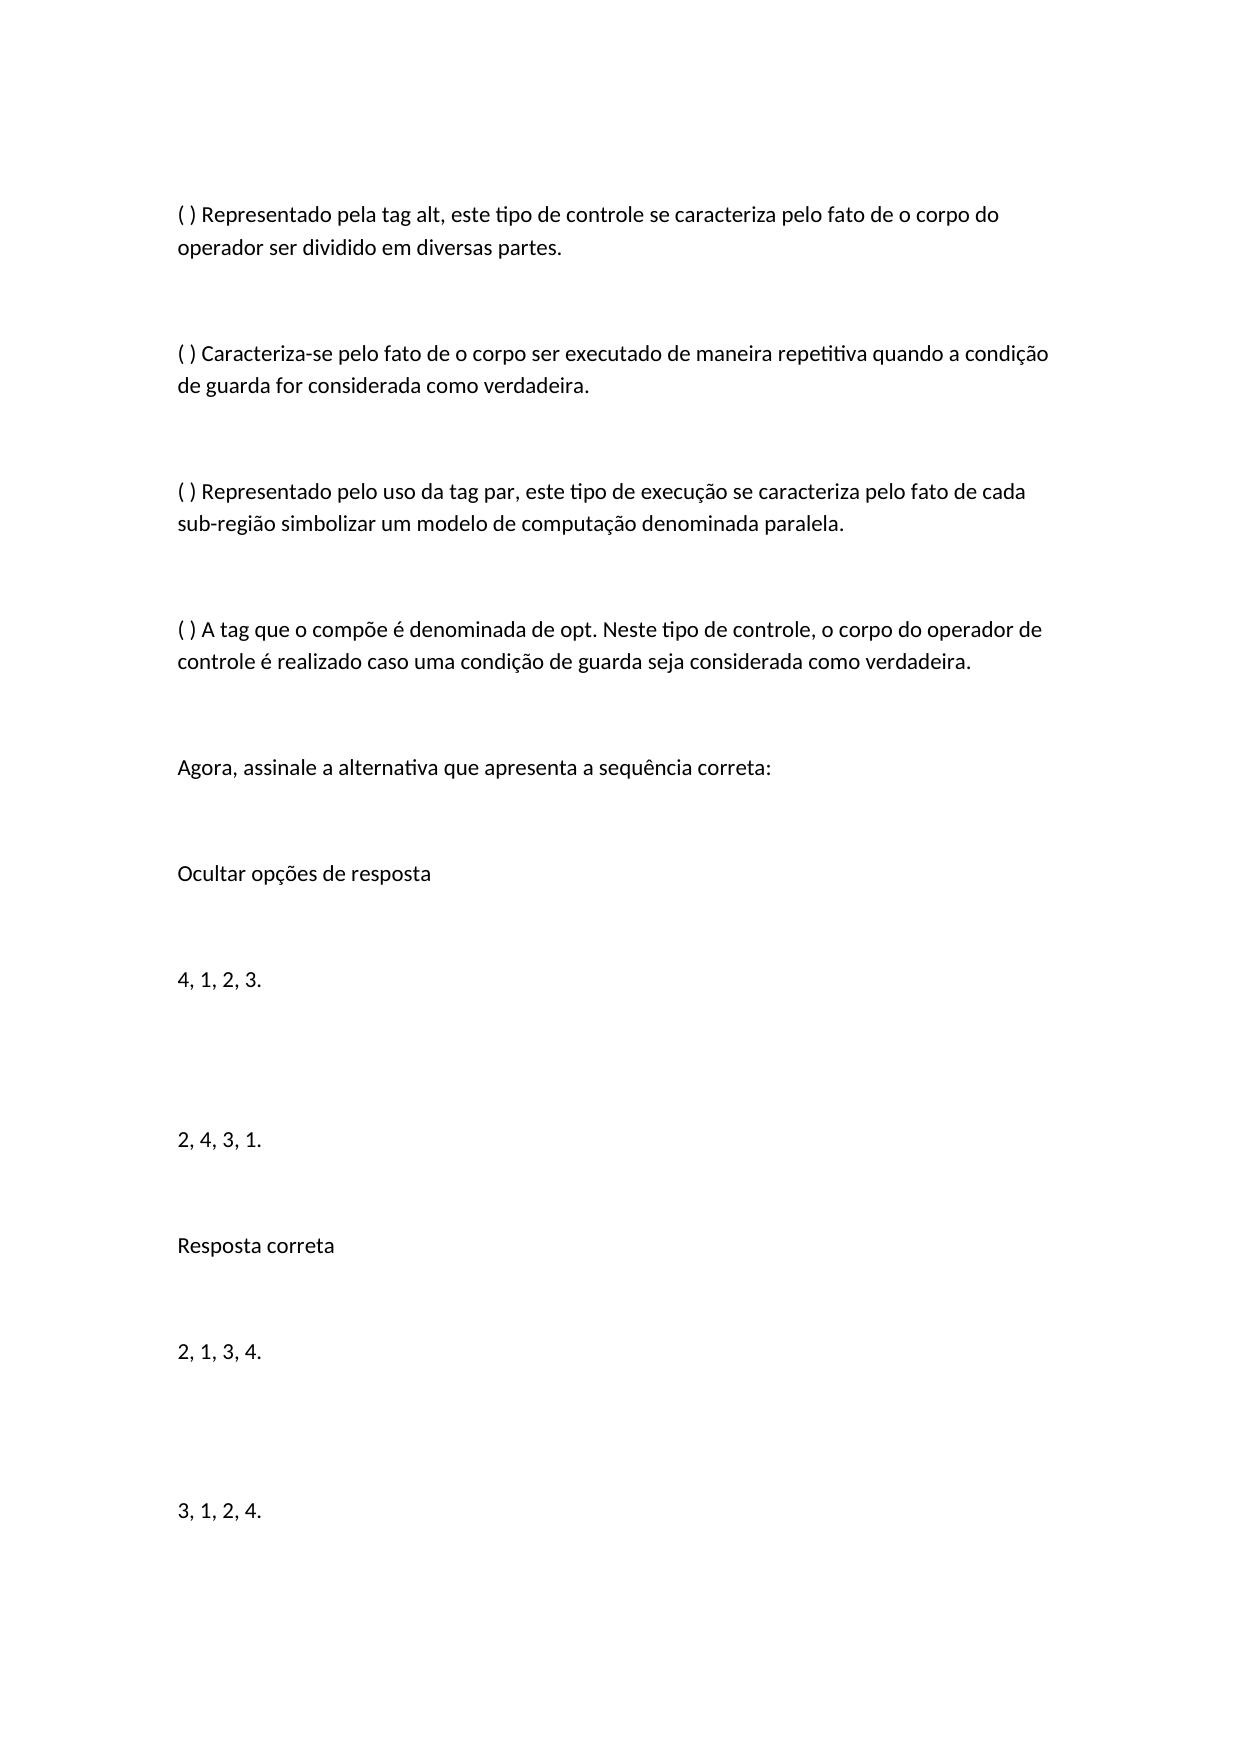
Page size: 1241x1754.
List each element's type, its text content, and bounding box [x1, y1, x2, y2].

text 4, 1, 2, 3. [177, 966, 1063, 994]
text Ocultar opções de resposta [177, 859, 1063, 888]
text ( ) A tag que o compõe é denominada de opt. Neste tipo de controle, o corpo do operador de controle é realizado caso uma condição de guarda seja considerada como verdadeira. [177, 615, 1063, 676]
text Agora, assinale a alternativa que apresenta a sequência correta: [177, 753, 1063, 782]
text ( ) Caracteriza-se pelo fato de o corpo ser executado de maneira repetitiva quando a condição de guarda for considerada como verdadeira. [177, 339, 1063, 399]
text 3, 1, 2, 4. [177, 1496, 1063, 1524]
text ( ) Representado pela tag alt, este tipo de controle se caracteriza pelo fato de o corpo do operador ser dividido em diversas partes. [177, 201, 1063, 261]
text Resposta correta [177, 1231, 1063, 1259]
text 2, 1, 3, 4. [177, 1337, 1063, 1365]
text 2, 4, 3, 1. [177, 1125, 1063, 1153]
text ( ) Representado pelo uso da tag par, este tipo de execução se caracteriza pelo fato de cada sub-região simbolizar um modelo de computação denominada paralela. [177, 477, 1063, 537]
